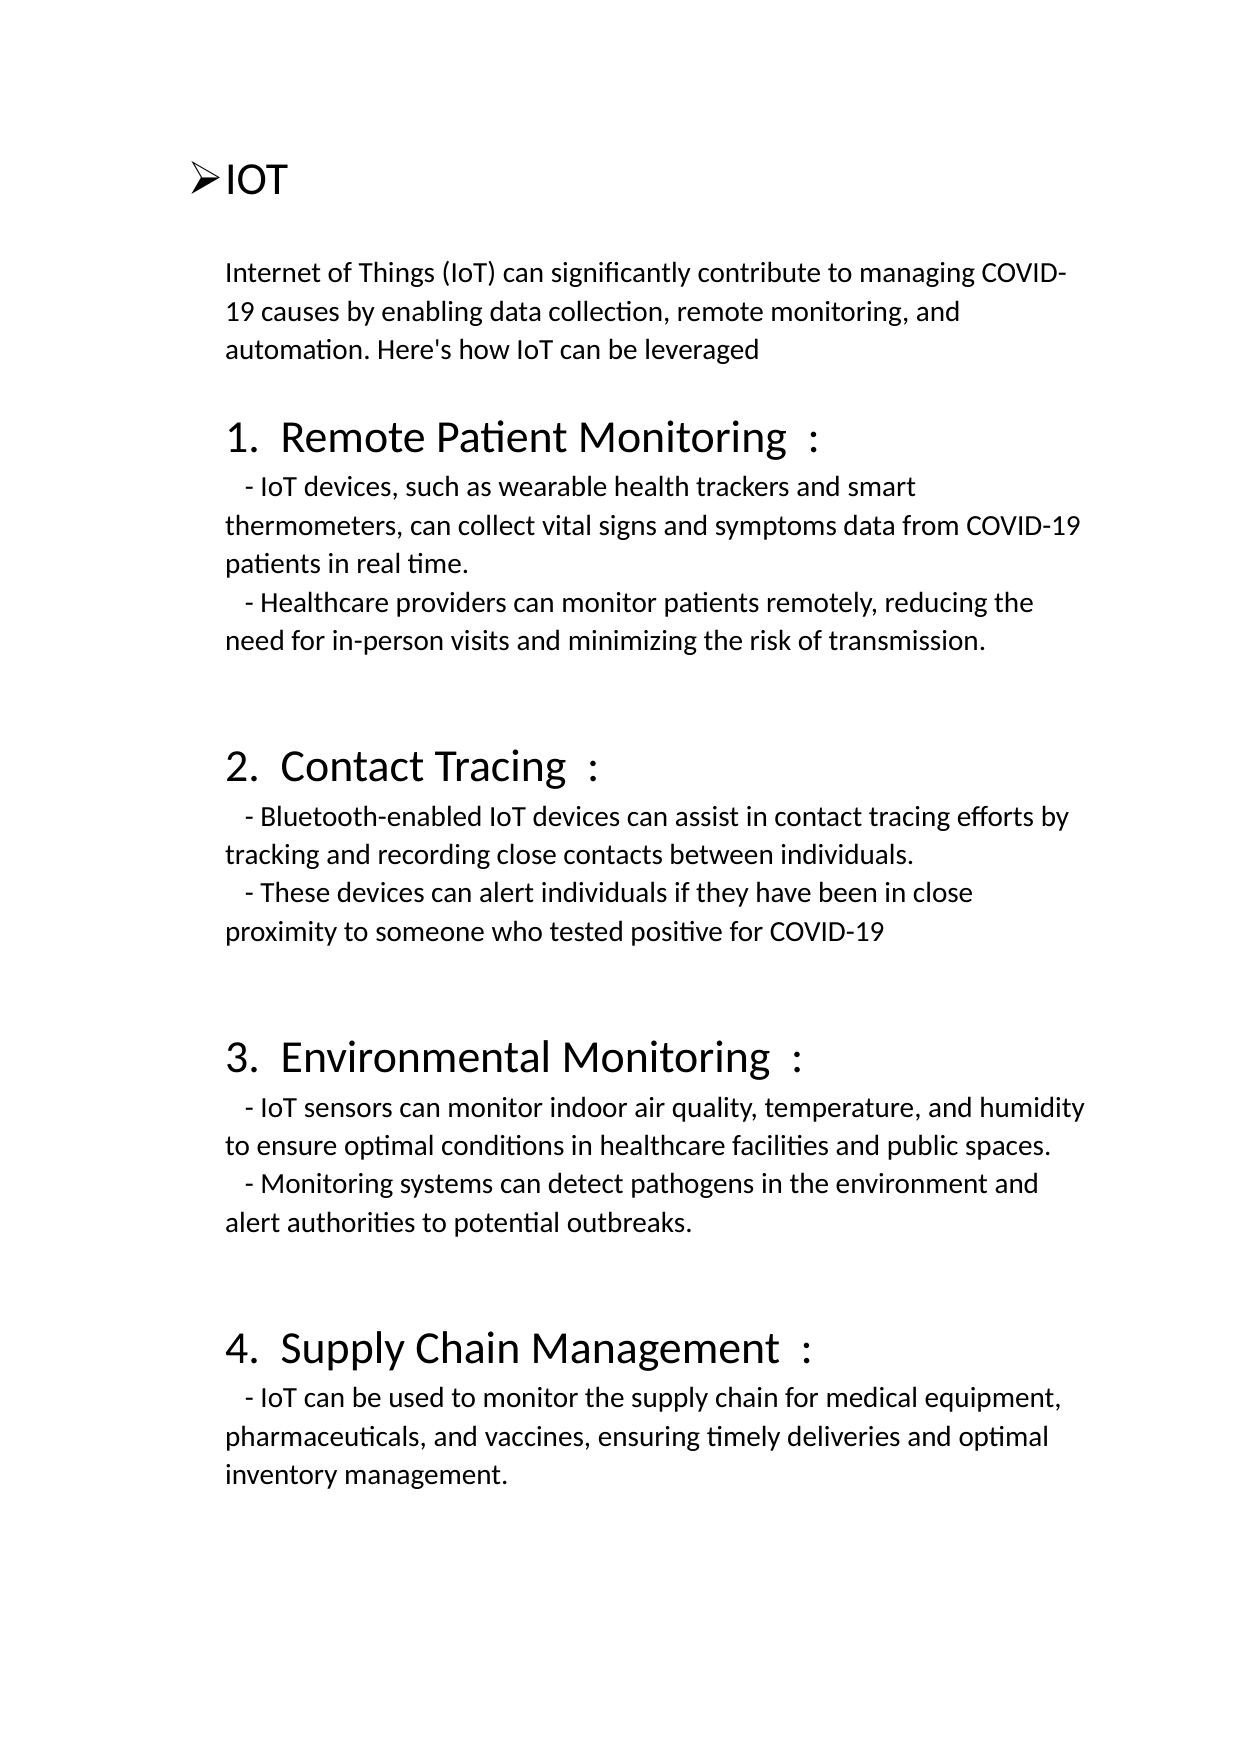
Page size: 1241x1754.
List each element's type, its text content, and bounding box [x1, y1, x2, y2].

list 2. Contact Tracing : [225, 737, 1090, 793]
list - Healthcare providers can monitor patients remotely, reducing the need for in-person visits and minimizing the risk of transmission. [225, 584, 1090, 658]
list 4. Supply Chain Management : [225, 1319, 1090, 1375]
list 3. Environmental Monitoring : [225, 1028, 1090, 1084]
list 1. Remote Patient Monitoring : [225, 408, 1090, 464]
list Internet of Things (IoT) can significantly contribute to managing COVID-19 causes by enabling data collection, remote monitoring, and automation. Here's how IoT can be leveraged [225, 254, 1090, 367]
list IOT [187, 150, 1090, 206]
list - Monitoring systems can detect pathogens in the environment and alert authorities to potential outbreaks. [225, 1166, 1090, 1239]
list - IoT sensors can monitor indoor air quality, temperature, and humidity to ensure optimal conditions in healthcare facilities and public spaces. [225, 1089, 1090, 1163]
list - Bluetooth-enabled IoT devices can assist in contact tracing efforts by tracking and recording close contacts between individuals. [225, 798, 1090, 872]
list - IoT devices, such as wearable health trackers and smart thermometers, can collect vital signs and symptoms data from COVID-19 patients in real time. [225, 468, 1090, 581]
list - IoT can be used to monitor the supply chain for medical equipment, pharmaceuticals, and vaccines, ensuring timely deliveries and optimal inventory management. [225, 1379, 1090, 1492]
list - These devices can alert individuals if they have been in close proximity to someone who tested positive for COVID-19 [225, 874, 1090, 949]
